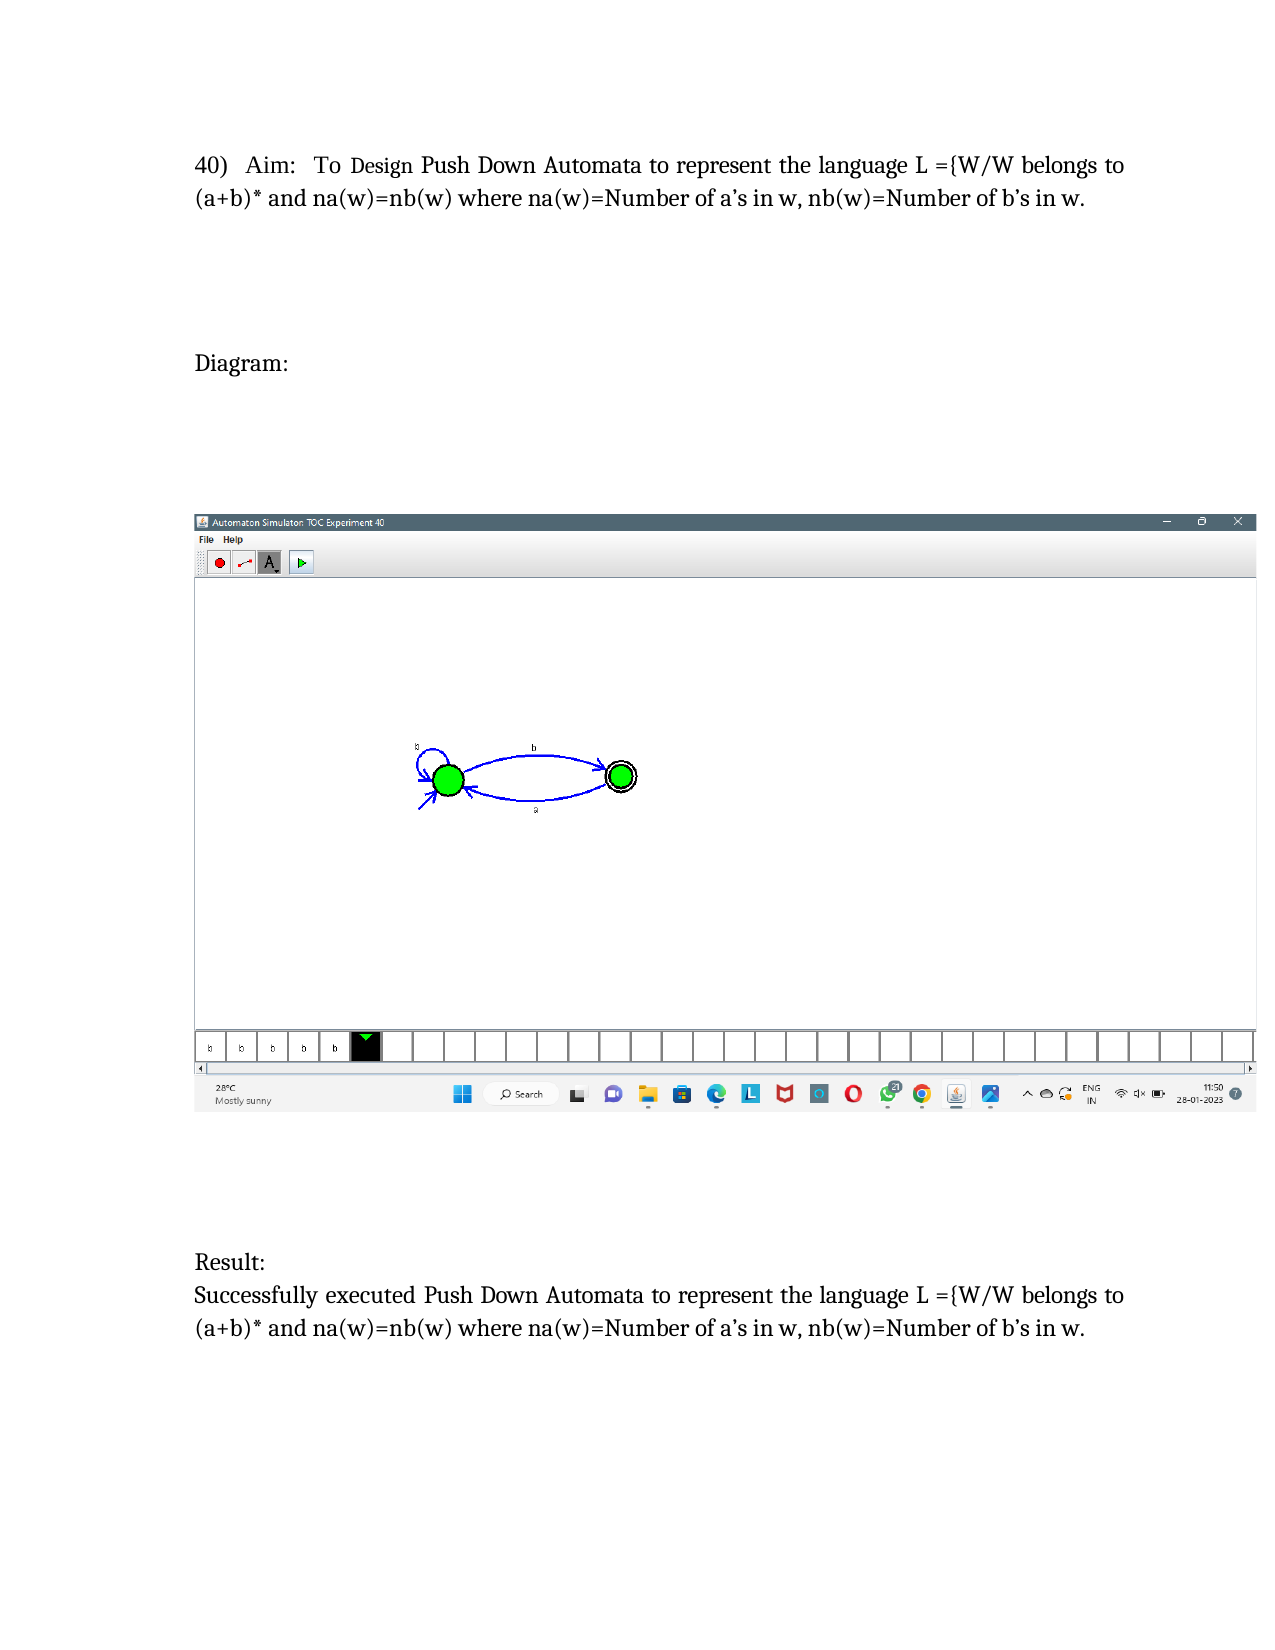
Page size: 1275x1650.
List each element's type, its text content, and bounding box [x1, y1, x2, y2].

list Successfully executed Push Down Automata to represent the language L ={W/W belongs to (a+b)* and na(w)=nb(w) where na(w)=Number of a’s in w, nb(w)=Number of b’s in w. [194, 1281, 1125, 1342]
list Diagram: [194, 349, 1125, 378]
list Result: [194, 1248, 1125, 1276]
list 40) Aim: To Design Push Down Automata to represent the language L ={W/W belongs to (a+b)* and na(w)=nb(w) where na(w)=Number of a’s in w, nb(w)=Number of b’s in w. [194, 150, 1125, 213]
picture [194, 514, 1257, 1112]
